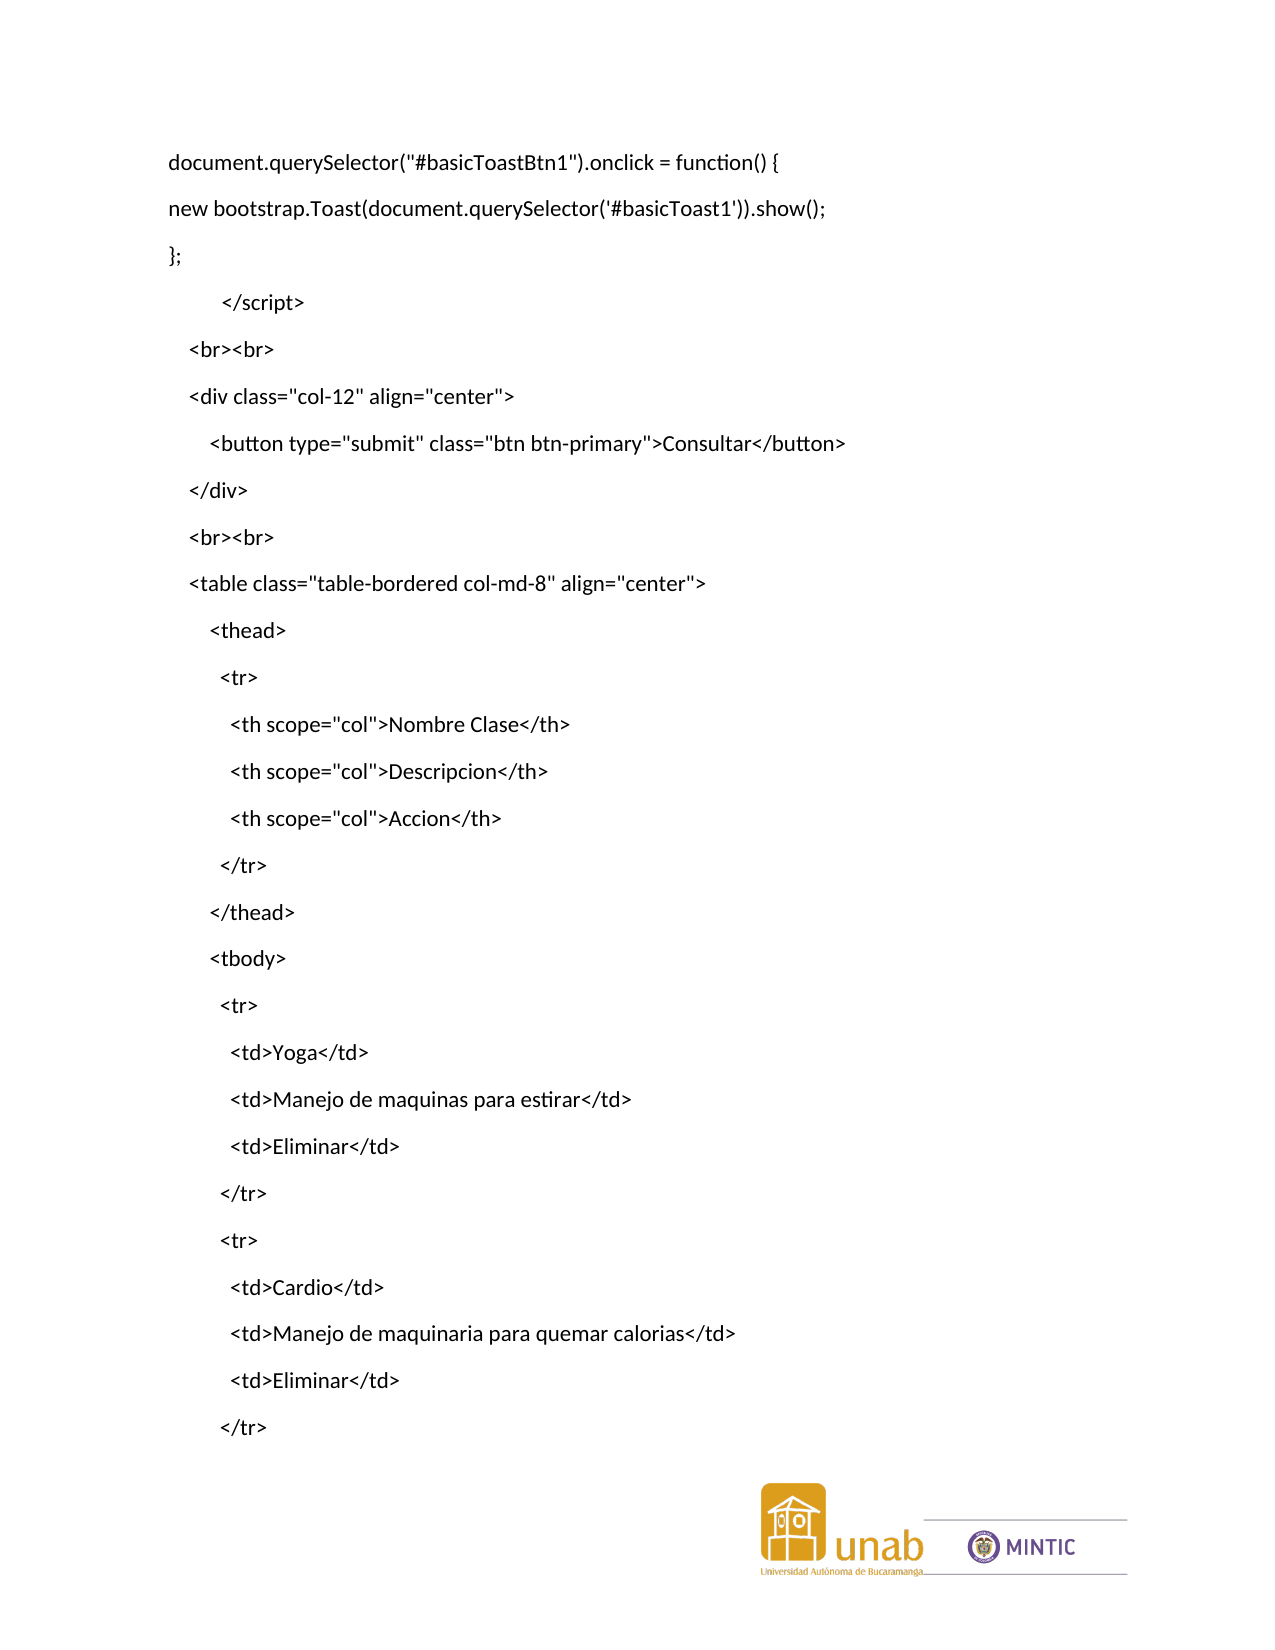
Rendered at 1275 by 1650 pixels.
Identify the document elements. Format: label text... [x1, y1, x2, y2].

text <td>Cardio</td> [148, 1273, 1127, 1301]
text <div class="col-12" align="center"> [148, 382, 1127, 410]
text <button type="submit" class="btn btn-primary">Consultar</button> [148, 429, 1127, 457]
text <tr> [148, 1226, 1127, 1254]
text <td>Yoga</td> [148, 1038, 1127, 1066]
text <td>Manejo de maquinaria para quemar calorias</td> [148, 1319, 1127, 1348]
text <th scope="col">Accion</th> [148, 804, 1127, 832]
text </tr> [148, 1179, 1127, 1207]
text new bootstrap.Toast(document.querySelector('#basicToast1')).show(); [148, 194, 1127, 223]
picture [760, 1482, 1128, 1577]
text <th scope="col">Descripcion</th> [148, 757, 1127, 785]
text <br><br> [148, 523, 1127, 551]
text </script> [148, 288, 1127, 316]
text </div> [148, 476, 1127, 504]
text </thead> [148, 898, 1127, 926]
text <td>Manejo de maquinas para estirar</td> [148, 1085, 1127, 1113]
text <td>Eliminar</td> [148, 1132, 1127, 1160]
text <br><br> [148, 335, 1127, 363]
text <tbody> [148, 944, 1127, 973]
text <thead> [148, 616, 1127, 644]
text <table class="table-bordered col-md-8" align="center"> [148, 569, 1127, 598]
text </tr> [148, 851, 1127, 879]
text <tr> [148, 991, 1127, 1019]
text </tr> [148, 1413, 1127, 1441]
text }; [148, 241, 1127, 269]
text <td>Eliminar</td> [148, 1366, 1127, 1394]
text <tr> [148, 663, 1127, 691]
text <th scope="col">Nombre Clase</th> [148, 710, 1127, 738]
text document.querySelector("#basicToastBtn1").onclick = function() { [148, 148, 1127, 176]
